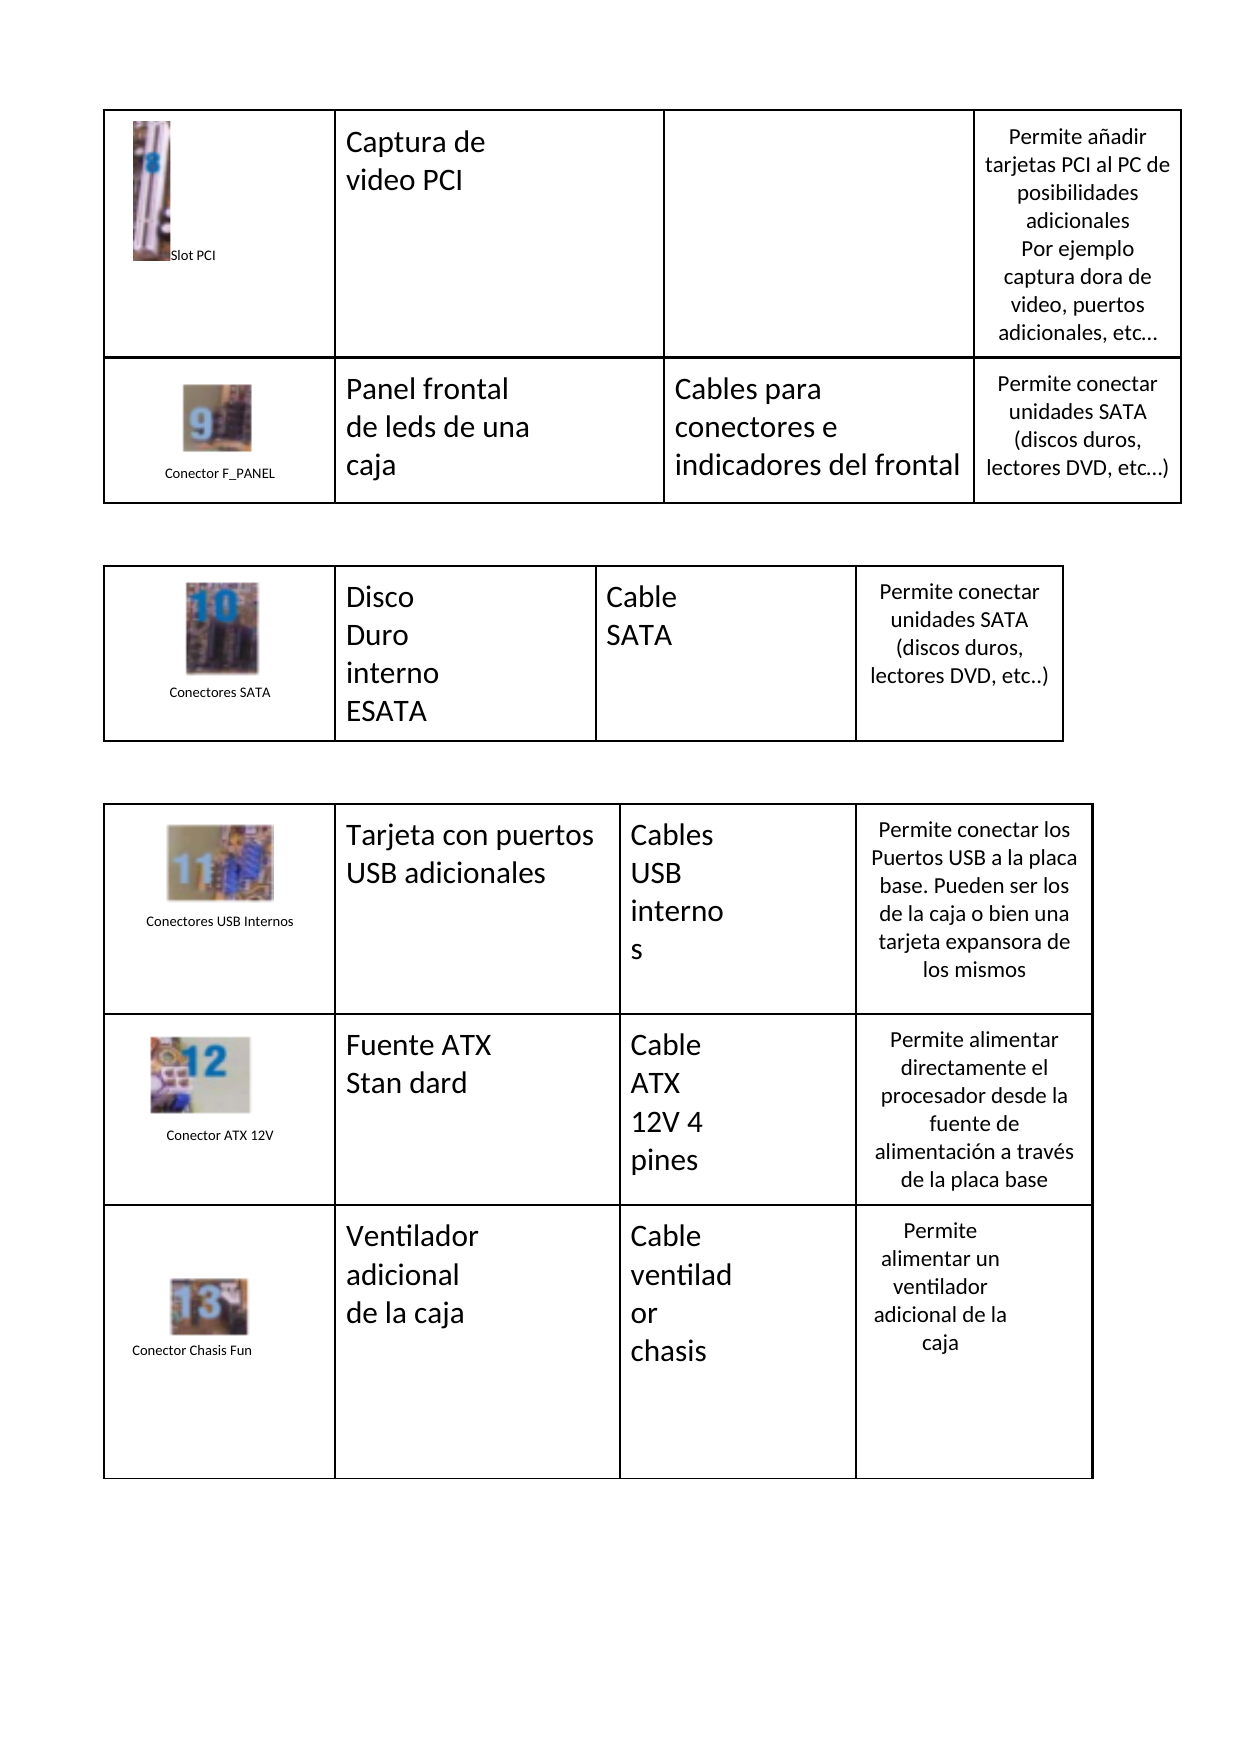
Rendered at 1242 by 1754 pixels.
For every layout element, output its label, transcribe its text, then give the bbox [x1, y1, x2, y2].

table_cell Captura de video PCI [336, 111, 663, 356]
picture [145, 1025, 265, 1120]
picture [171, 368, 269, 465]
picture [174, 577, 265, 684]
picture [166, 815, 274, 909]
table_header Tarjeta con puertos USB adicionales [336, 805, 619, 1013]
table_cell Ventilador adicional de la caja [336, 1206, 619, 1478]
table_cell Conector F_PANEL [105, 359, 334, 502]
table_header Cables USB internos [621, 805, 855, 1013]
table_cell Conector Chasis Fun [105, 1206, 334, 1478]
table_header Conectores USB Internos [105, 805, 334, 1013]
table_header Permite conectar los Puertos USB a la placa base. Pueden ser los de la caja o bien una tarjeta expansora de los mismos [857, 805, 1091, 1013]
table_header Conectores SATA [105, 567, 334, 740]
table_cell Permite alimentar directamente el procesador desde la fuente de alimentación a través de la placa base [857, 1015, 1091, 1204]
table_cell [665, 111, 973, 356]
table_cell Cable ATX 12V 4 pines [621, 1015, 855, 1204]
table_header Cable SATA [597, 567, 855, 740]
table_cell Permite conectar unidades SATA (discos duros, lectores DVD, etc…) [975, 359, 1180, 502]
table_header Disco Duro interno ESATA [336, 567, 595, 740]
table_cell Permite alimentar un ventilador adicional de la caja [857, 1206, 1091, 1478]
table_cell Permite añadir tarjetas PCI al PC de posibilidades adicionales Por ejemplo captura dora de video, puertos adicionales, etc… [975, 111, 1180, 356]
picture [162, 1264, 254, 1342]
table_cell Fuente ATX Stan dard [336, 1015, 619, 1204]
table_cell Cable ventilador chasis [621, 1206, 855, 1478]
table_cell Cables para conectores e indicadores del frontal [665, 359, 973, 502]
table_cell Slot PCI [105, 111, 334, 356]
table_header Permite conectar unidades SATA (discos duros, lectores DVD, etc..) [857, 567, 1062, 740]
picture [133, 121, 171, 261]
table_cell Panel frontal de leds de una caja [336, 359, 663, 502]
table_cell Conector ATX 12V [105, 1015, 334, 1204]
